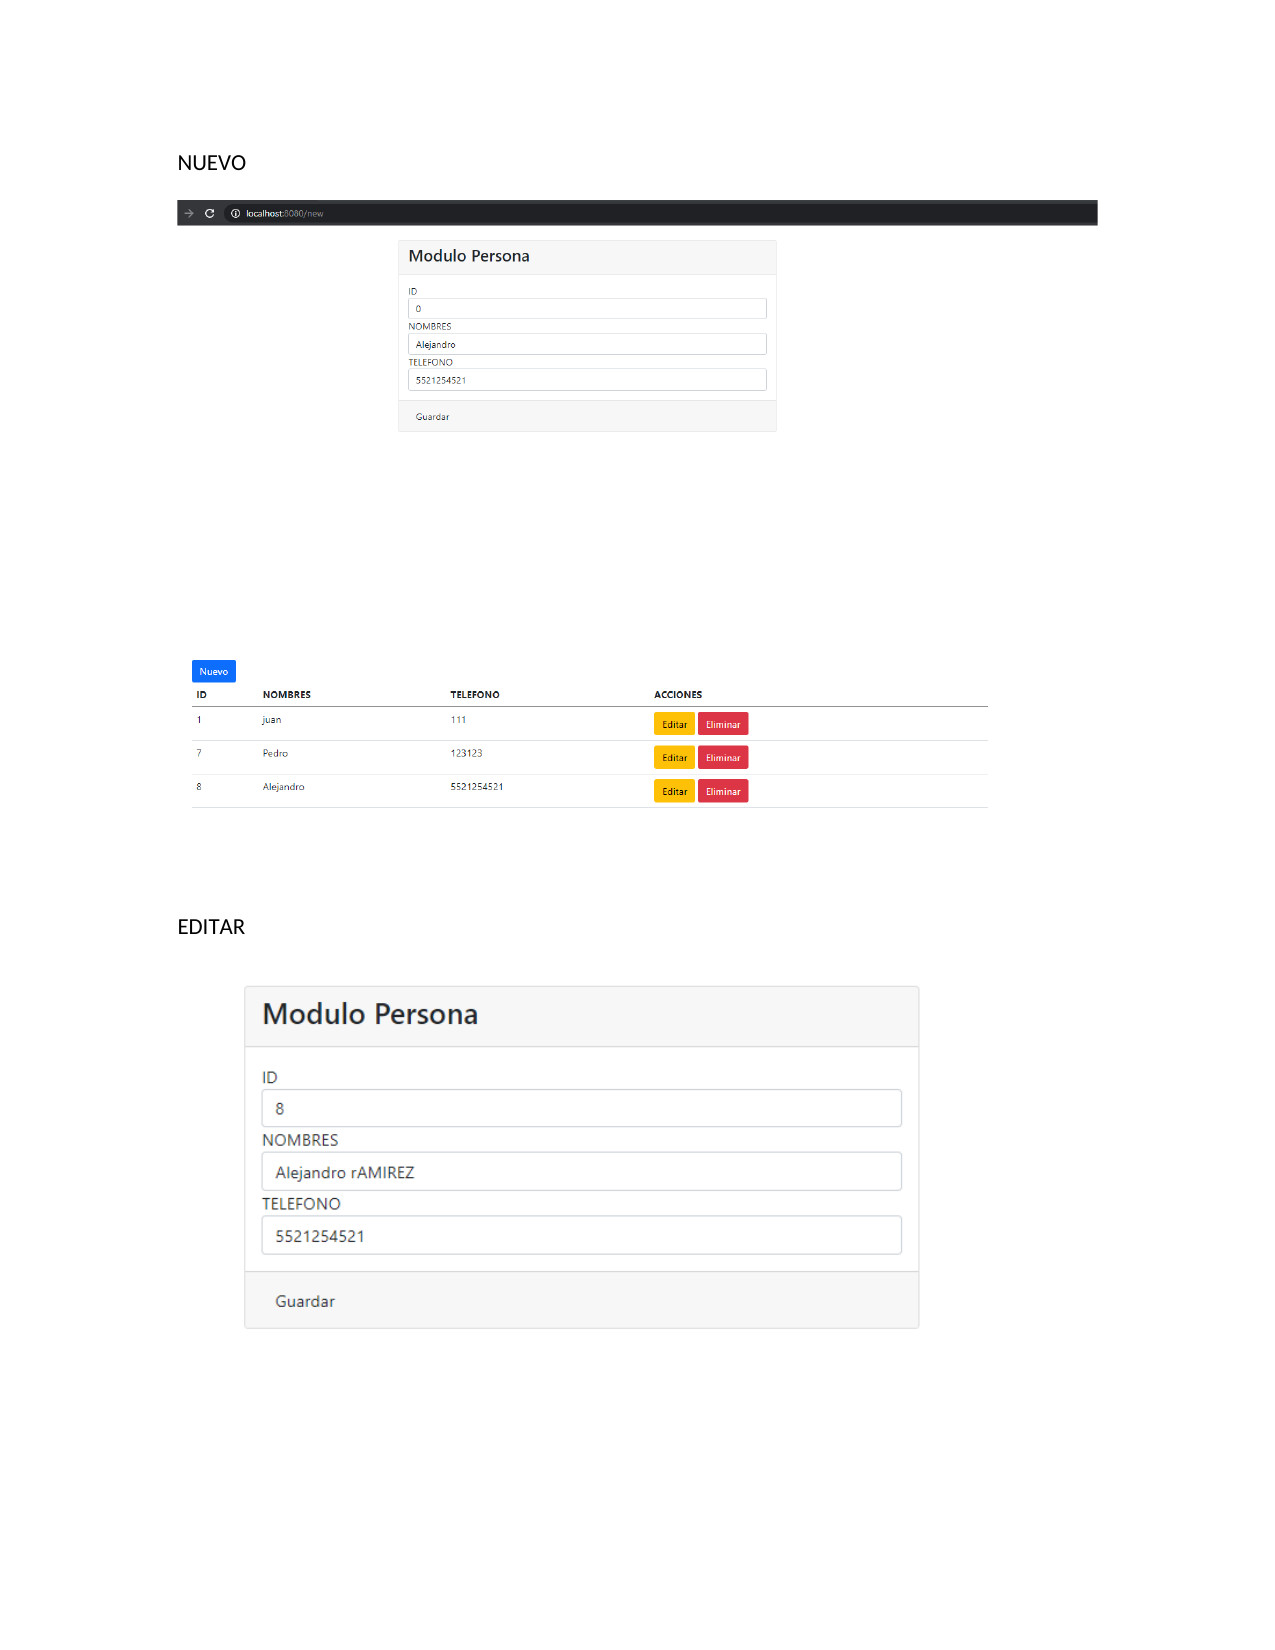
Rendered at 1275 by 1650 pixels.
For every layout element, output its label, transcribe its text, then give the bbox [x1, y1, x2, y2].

picture [177, 965, 1098, 1409]
picture [177, 647, 1098, 888]
picture [177, 200, 1098, 623]
text NUEVO [177, 148, 1098, 176]
text EDITAR [177, 912, 1098, 940]
